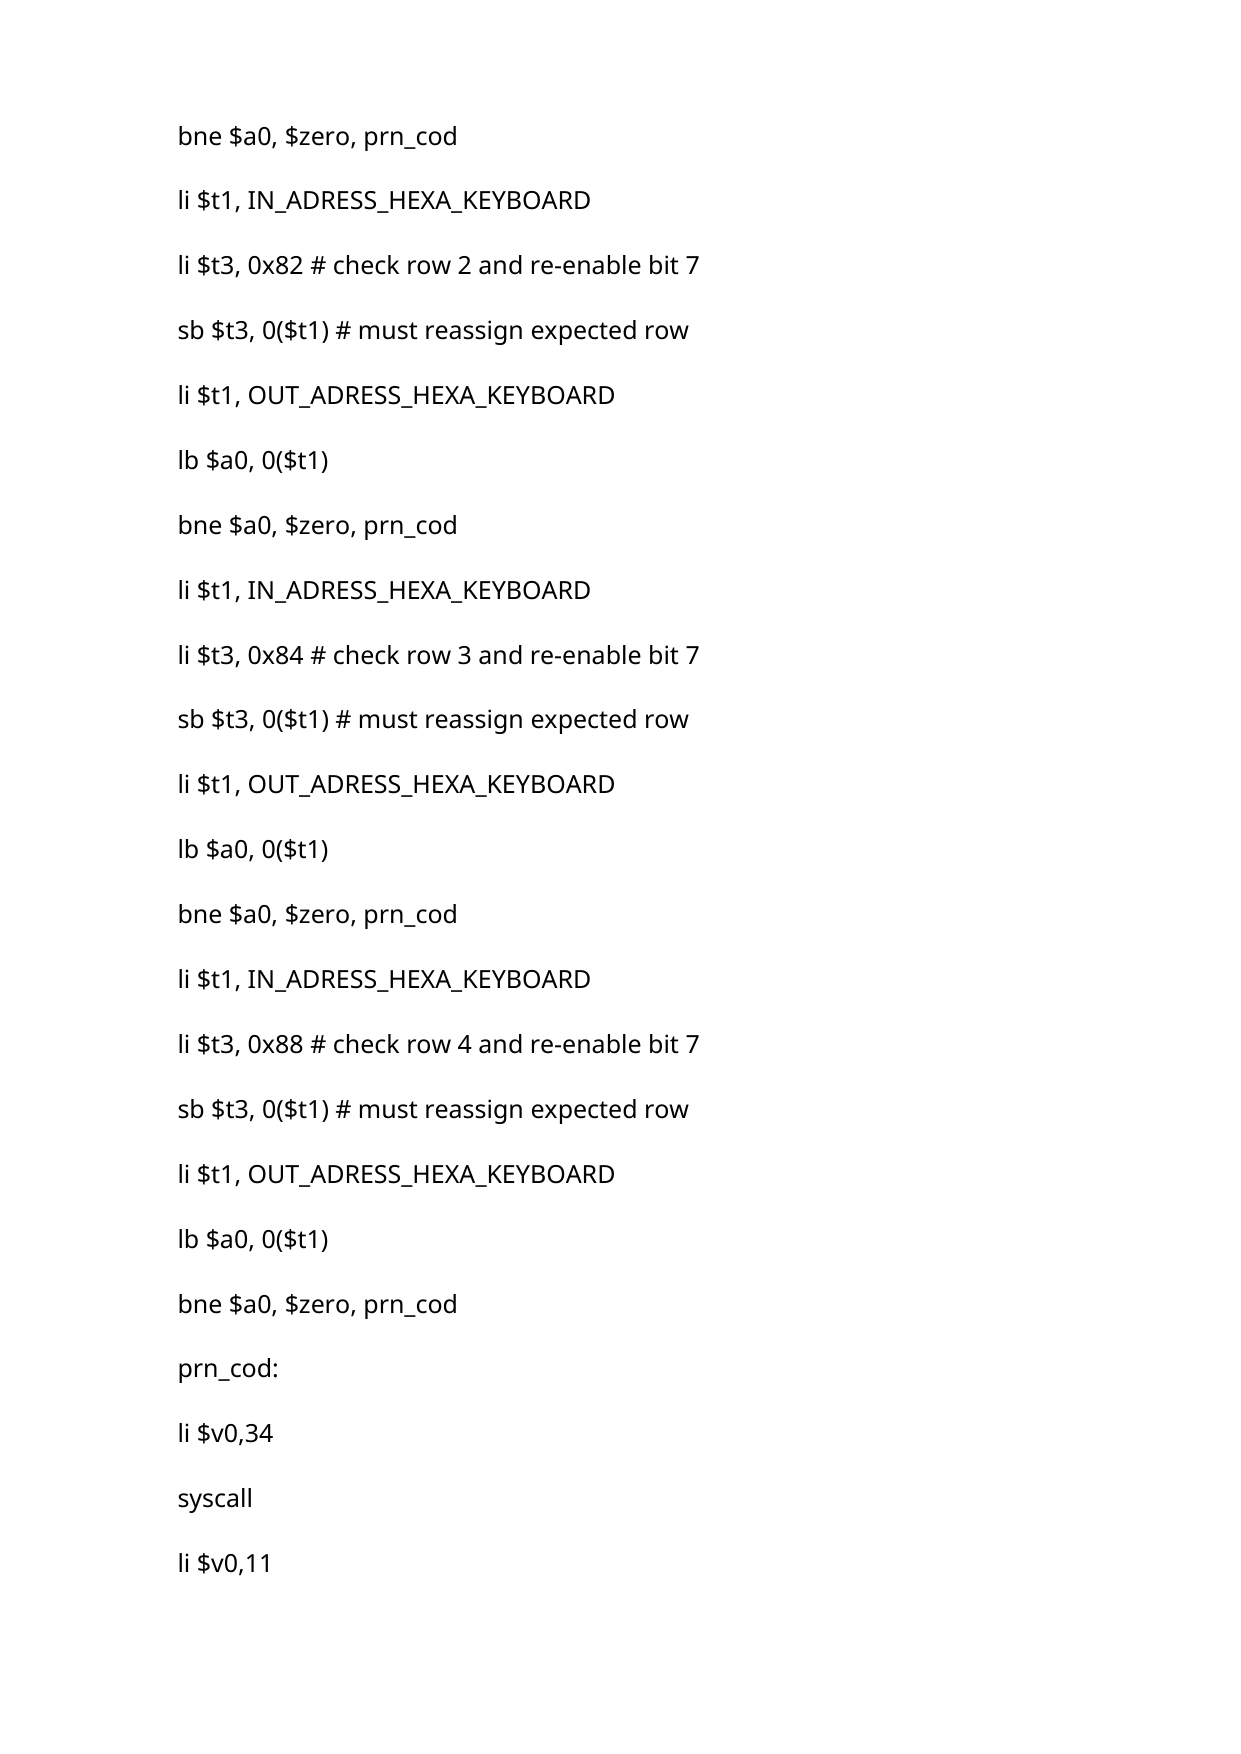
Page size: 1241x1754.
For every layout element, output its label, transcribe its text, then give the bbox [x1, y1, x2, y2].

text li $t1, IN_ADRESS_HEXA_KEYBOARD [177, 183, 1122, 217]
text bne $a0, $zero, prn_cod [177, 897, 1122, 931]
text lb $a0, 0($t1) [177, 832, 1122, 866]
text bne $a0, $zero, prn_cod [177, 507, 1122, 542]
text syscall [177, 1481, 1122, 1515]
text lb $a0, 0($t1) [177, 1221, 1122, 1255]
text li $t1, OUT_ADRESS_HEXA_KEYBOARD [177, 767, 1122, 801]
text li $t1, IN_ADRESS_HEXA_KEYBOARD [177, 572, 1122, 606]
text li $t1, OUT_ADRESS_HEXA_KEYBOARD [177, 1156, 1122, 1191]
text bne $a0, $zero, prn_cod [177, 1286, 1122, 1320]
text li $t3, 0x84 # check row 3 and re-enable bit 7 [177, 637, 1122, 671]
text li $t3, 0x82 # check row 2 and re-enable bit 7 [177, 248, 1122, 282]
text li $t1, IN_ADRESS_HEXA_KEYBOARD [177, 962, 1122, 996]
text li $t3, 0x88 # check row 4 and re-enable bit 7 [177, 1027, 1122, 1061]
text lb $a0, 0($t1) [177, 443, 1122, 477]
text sb $t3, 0($t1) # must reassign expected row [177, 1092, 1122, 1126]
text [177, 313, 1122, 347]
text li $t1, OUT_ADRESS_HEXA_KEYBOARD [177, 378, 1122, 412]
text li $v0,34 [177, 1416, 1122, 1450]
text prn_cod: [177, 1351, 1122, 1385]
text bne $a0, $zero, prn_cod [177, 118, 1122, 152]
text li $v0,11 [177, 1546, 1122, 1580]
text sb $t3, 0($t1) # must reassign expected row [177, 702, 1122, 736]
